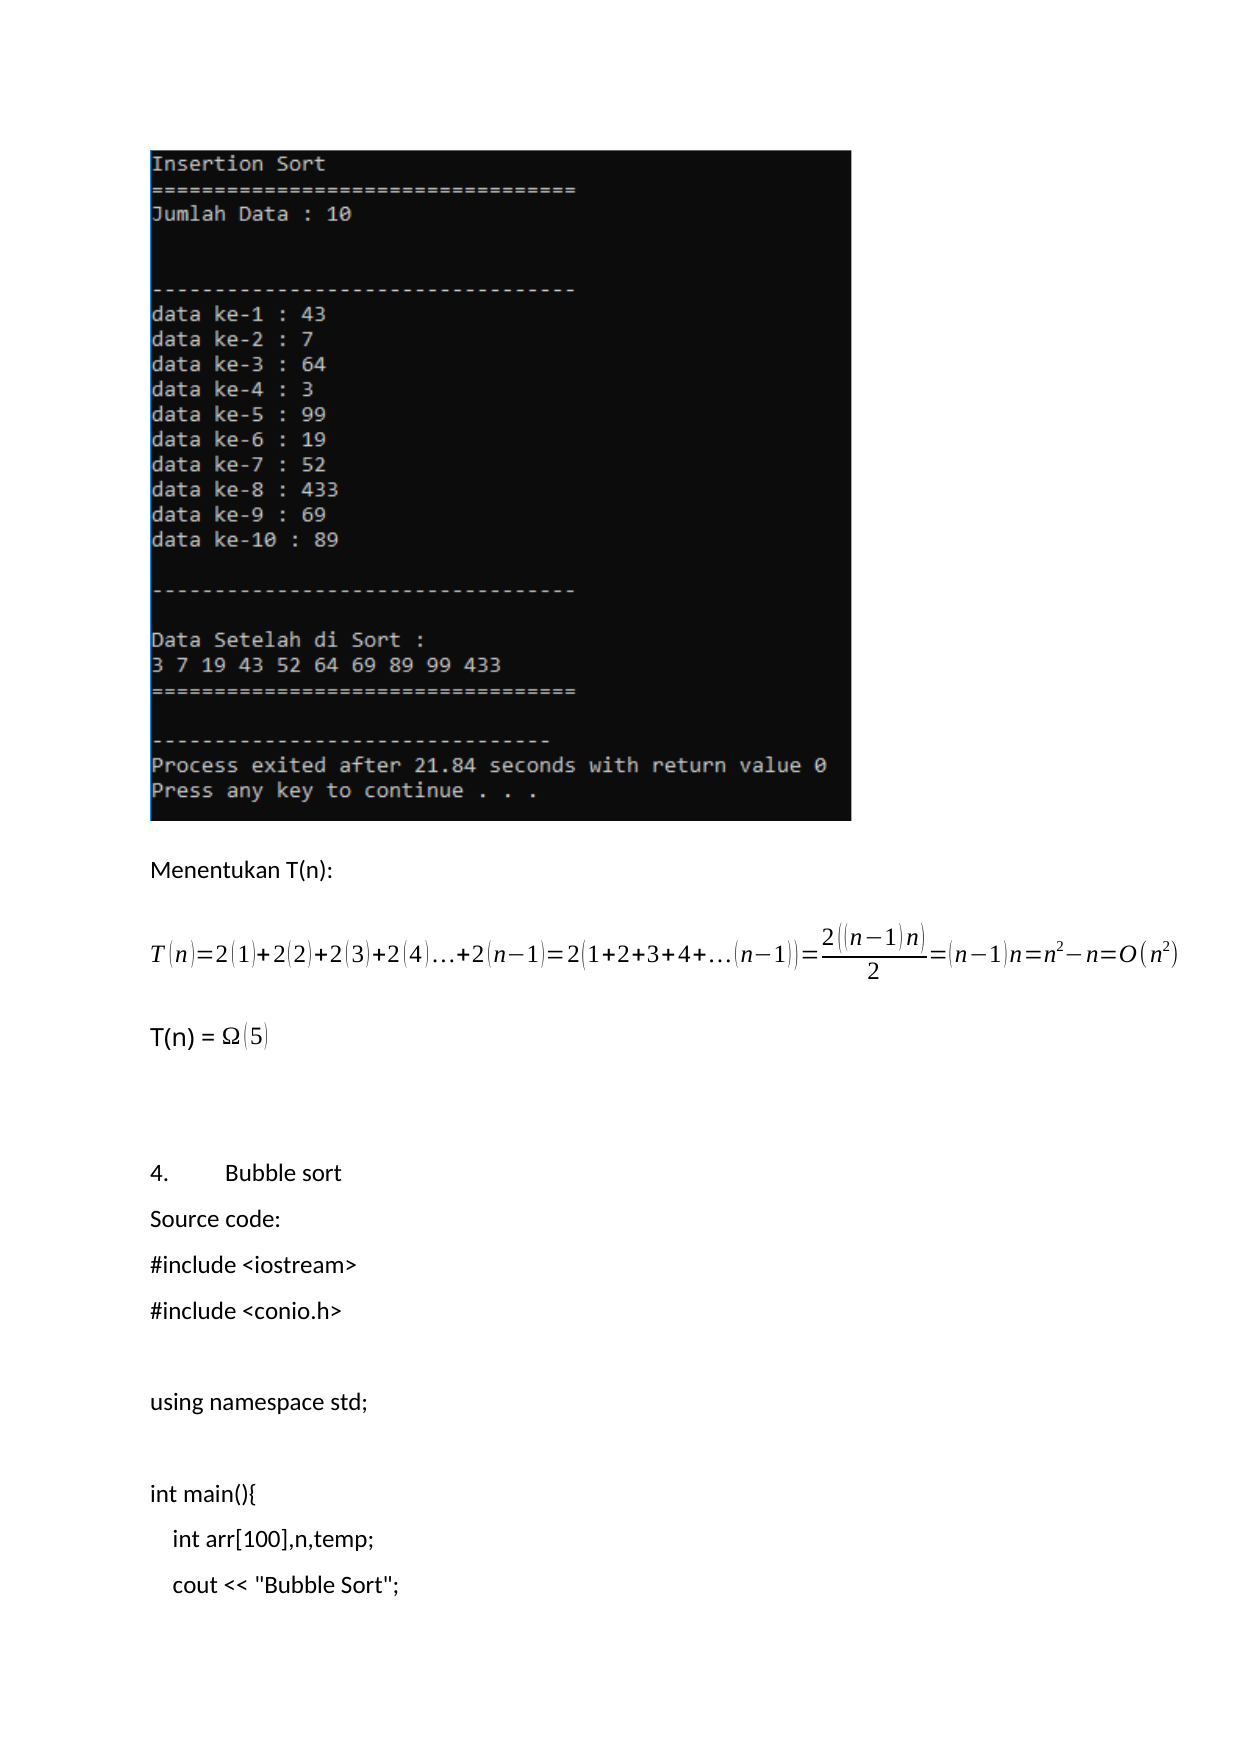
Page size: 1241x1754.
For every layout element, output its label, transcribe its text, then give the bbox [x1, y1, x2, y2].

picture [150, 150, 852, 821]
text T(n) = [150, 1019, 1088, 1053]
list #include <conio.h> [150, 1295, 1090, 1325]
list Bubble sort [150, 1158, 1090, 1188]
list cout << "Bubble Sort"; [150, 1569, 1090, 1600]
list Source code: [150, 1203, 1090, 1234]
text Menentukan T(n): [150, 854, 1090, 884]
list #include <iostream> [150, 1249, 1090, 1279]
list int main(){ [150, 1478, 1090, 1508]
list using namespace std; [150, 1386, 1090, 1417]
list int arr[100],n,temp; [150, 1523, 1090, 1554]
